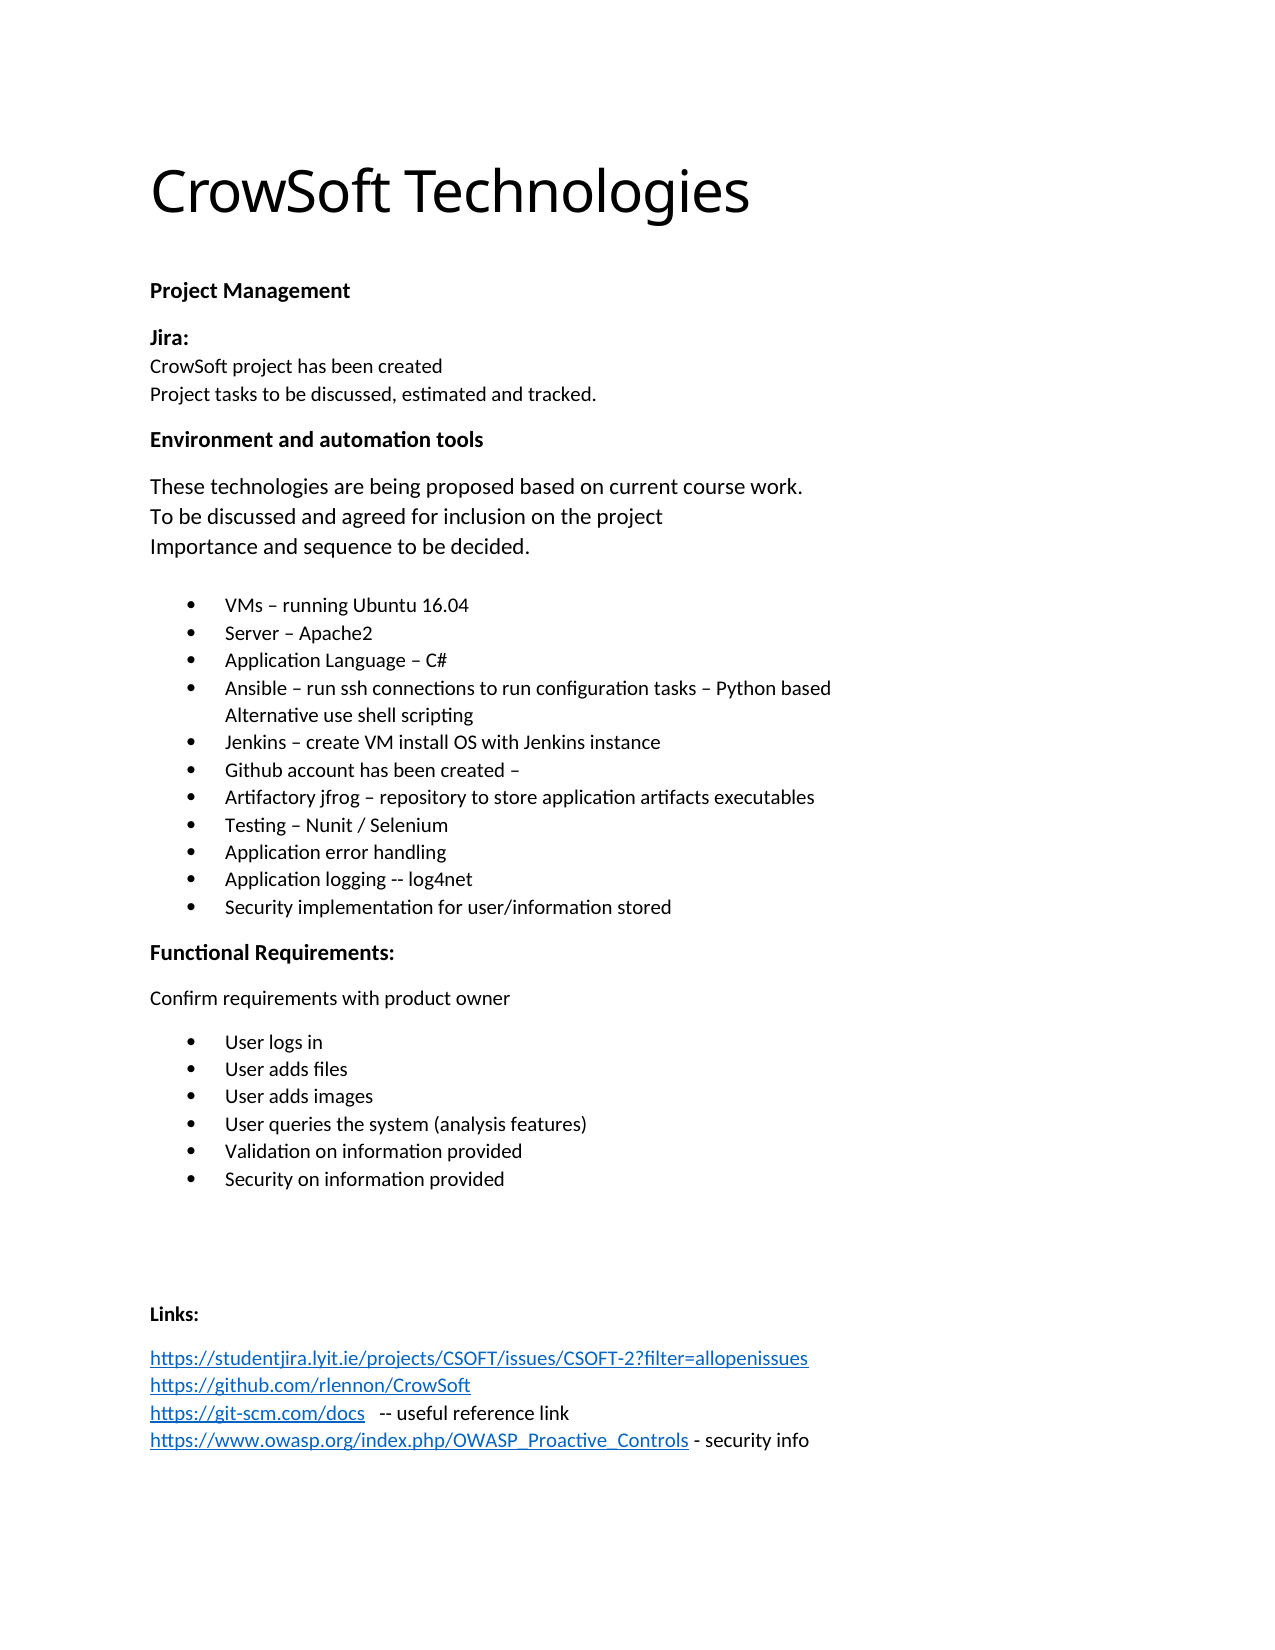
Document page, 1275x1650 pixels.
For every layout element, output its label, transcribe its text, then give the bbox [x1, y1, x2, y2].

text https://www.owasp.org/index.php/OWASP_Proactive_Controls - security info [150, 1427, 1125, 1453]
text Importance and sequence to be decided. [150, 532, 1125, 560]
list Artifactory jfrog – repository to store application artifacts executables [187, 784, 1125, 810]
list Server – Apache2 [187, 620, 1125, 645]
list Application Language – C# [187, 647, 1125, 673]
text Functional Requirements: [150, 938, 1125, 966]
text Confirm requirements with product owner [150, 985, 1125, 1010]
list Testing – Nunit / Selenium [187, 812, 1125, 837]
text Jira: [150, 323, 1125, 351]
text Project tasks to be discussed, estimated and tracked. [150, 381, 1125, 406]
text https://github.com/rlennon/CrowSoft [150, 1372, 1125, 1398]
list User queries the system (analysis features) [187, 1111, 1125, 1137]
list User logs in [187, 1029, 1125, 1054]
list Alternative use shell scripting [225, 702, 1125, 728]
text Links: [150, 1301, 1125, 1326]
list Jenkins – create VM install OS with Jenkins instance [187, 729, 1125, 755]
list Application error handling [187, 839, 1125, 864]
list Validation on information provided [187, 1138, 1125, 1164]
text https://git-scm.com/docs -- useful reference link [150, 1400, 1125, 1425]
text To be discussed and agreed for inclusion on the project [150, 502, 1125, 530]
text CrowSoft project has been created [150, 353, 1125, 379]
list User adds files [187, 1056, 1125, 1082]
list Security implementation for user/information stored [187, 894, 1125, 919]
text Environment and automation tools [150, 425, 1125, 453]
title CrowSoft Technologies [150, 150, 1125, 229]
list Github account has been created – [187, 757, 1125, 782]
list Ansible – run ssh connections to run configuration tasks – Python based [187, 675, 1125, 700]
text Project Management [150, 276, 1125, 304]
list Application logging -- log4net [187, 867, 1125, 892]
text These technologies are being proposed based on current course work. [150, 472, 1125, 500]
list User adds images [187, 1084, 1125, 1109]
text https://studentjira.lyit.ie/projects/CSOFT/issues/CSOFT-2?filter=allopenissues [150, 1345, 1125, 1370]
list VMs – running Ubuntu 16.04 [187, 593, 1125, 618]
list Security on information provided [187, 1166, 1125, 1191]
